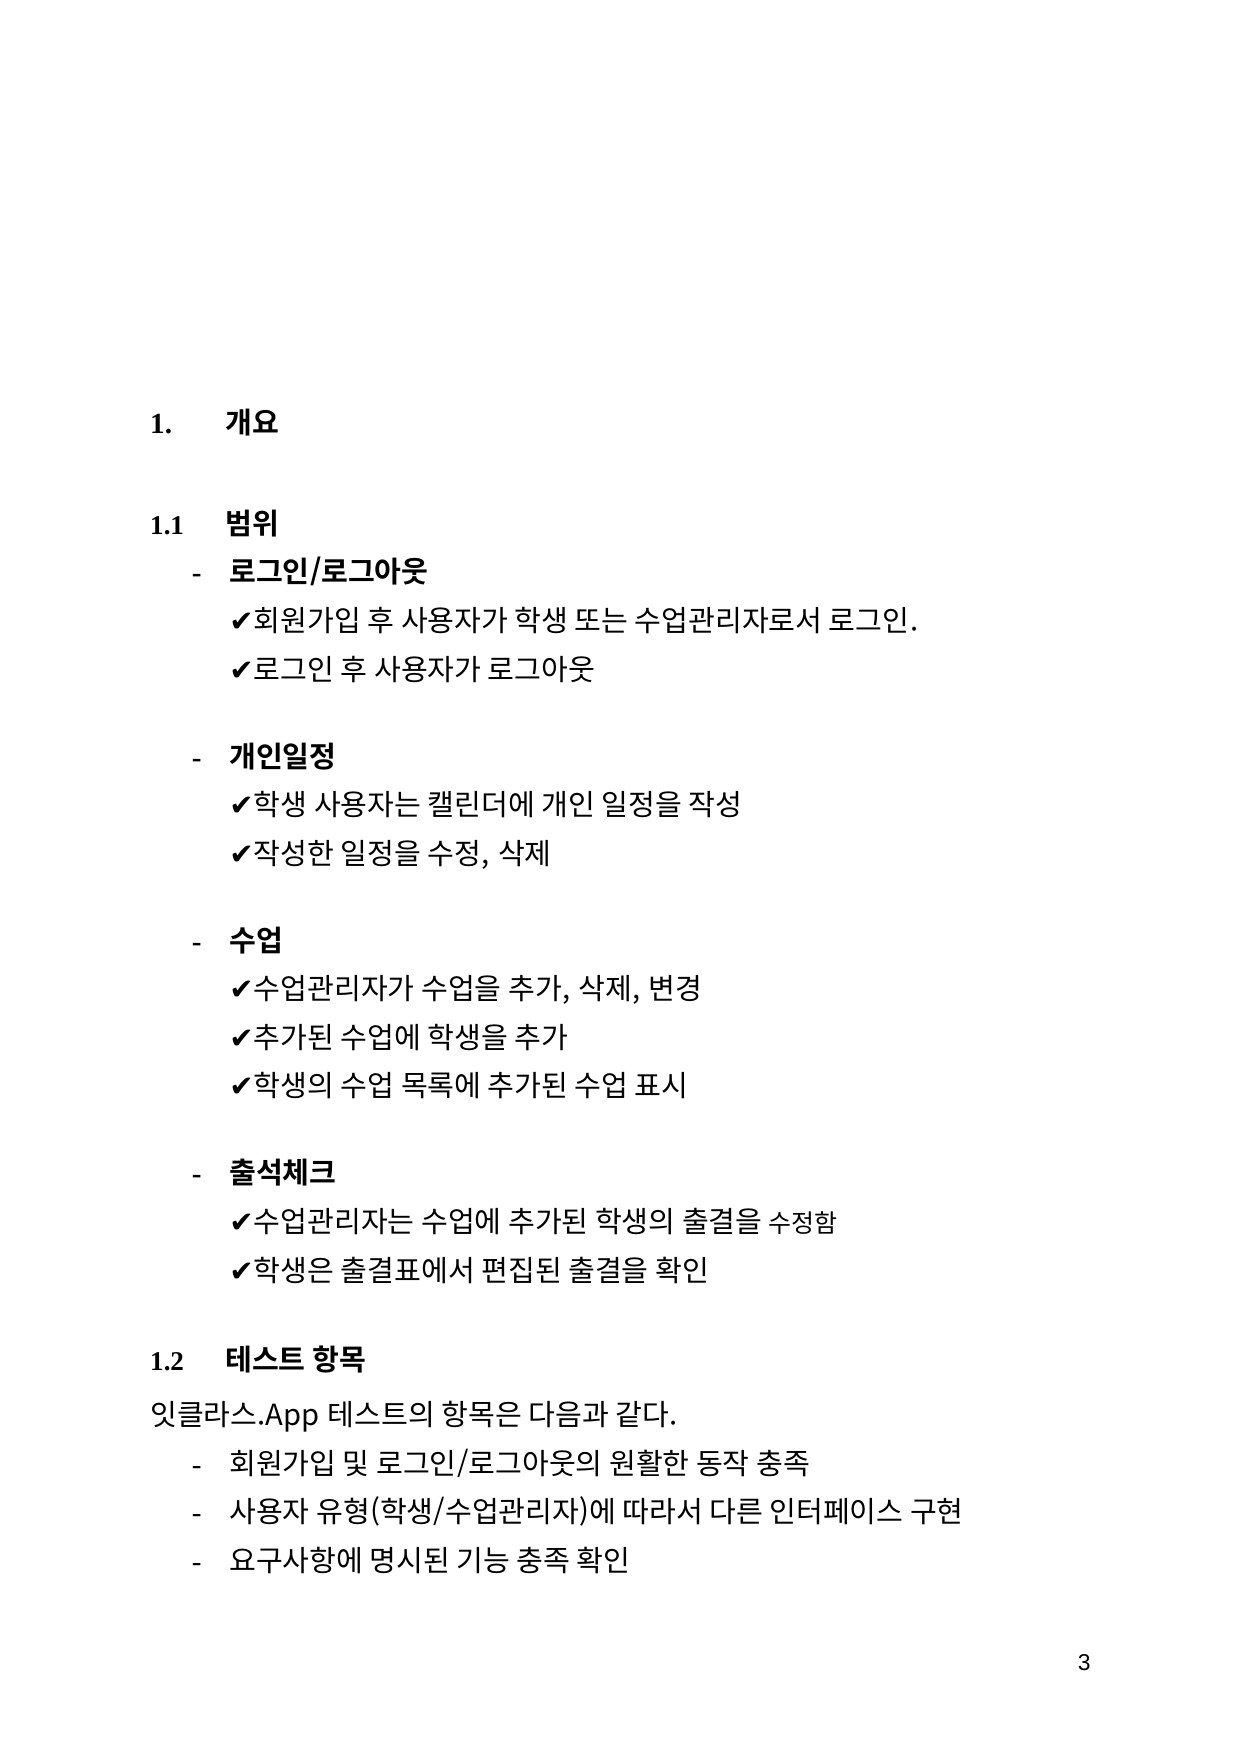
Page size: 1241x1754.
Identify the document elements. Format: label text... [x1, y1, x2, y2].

list 수업 [192, 917, 1090, 960]
list 로그인/로그아웃 [192, 549, 1090, 591]
list 개인일정 [192, 733, 1090, 776]
text ✔작성한 일정을 수정, 삭제 [229, 830, 1090, 873]
text ✔로그인 후 사용자가 로그아웃 [229, 646, 1090, 688]
text ✔회원가입 후 사용자가 학생 또는 수업관리자로서 로그인. [229, 598, 1090, 640]
list 테스트 항목 [150, 1337, 1090, 1379]
text ✔추가된 수업에 학생을 추가 [229, 1014, 1090, 1057]
text ✔학생 사용자는 캘린더에 개인 일정을 작성 [229, 782, 1090, 824]
list 요구사항에 명시된 기능 충족 확인 [192, 1537, 1090, 1580]
list 범위 [150, 501, 1090, 543]
list 출석체크 [192, 1150, 1090, 1192]
text ✔수업관리자가 수업을 추가, 삭제, 변경 [229, 966, 1090, 1008]
text ✔학생의 수업 목록에 추가된 수업 표시 [229, 1063, 1090, 1105]
text 잇클라스.App 테스트의 항목은 다음과 같다. [150, 1392, 1090, 1434]
text ✔수업관리자는 수업에 추가된 학생의 출결을 수정함 [229, 1199, 1090, 1241]
text ✔학생은 출결표에서 편집된 출결을 확인 [229, 1247, 1090, 1289]
list 회원가입 및 로그인/로그아웃의 원활한 동작 충족 [192, 1440, 1090, 1483]
list 개요 [150, 400, 1090, 442]
list 사용자 유형(학생/수업관리자)에 따라서 다른 인터페이스 구현 [192, 1489, 1090, 1531]
